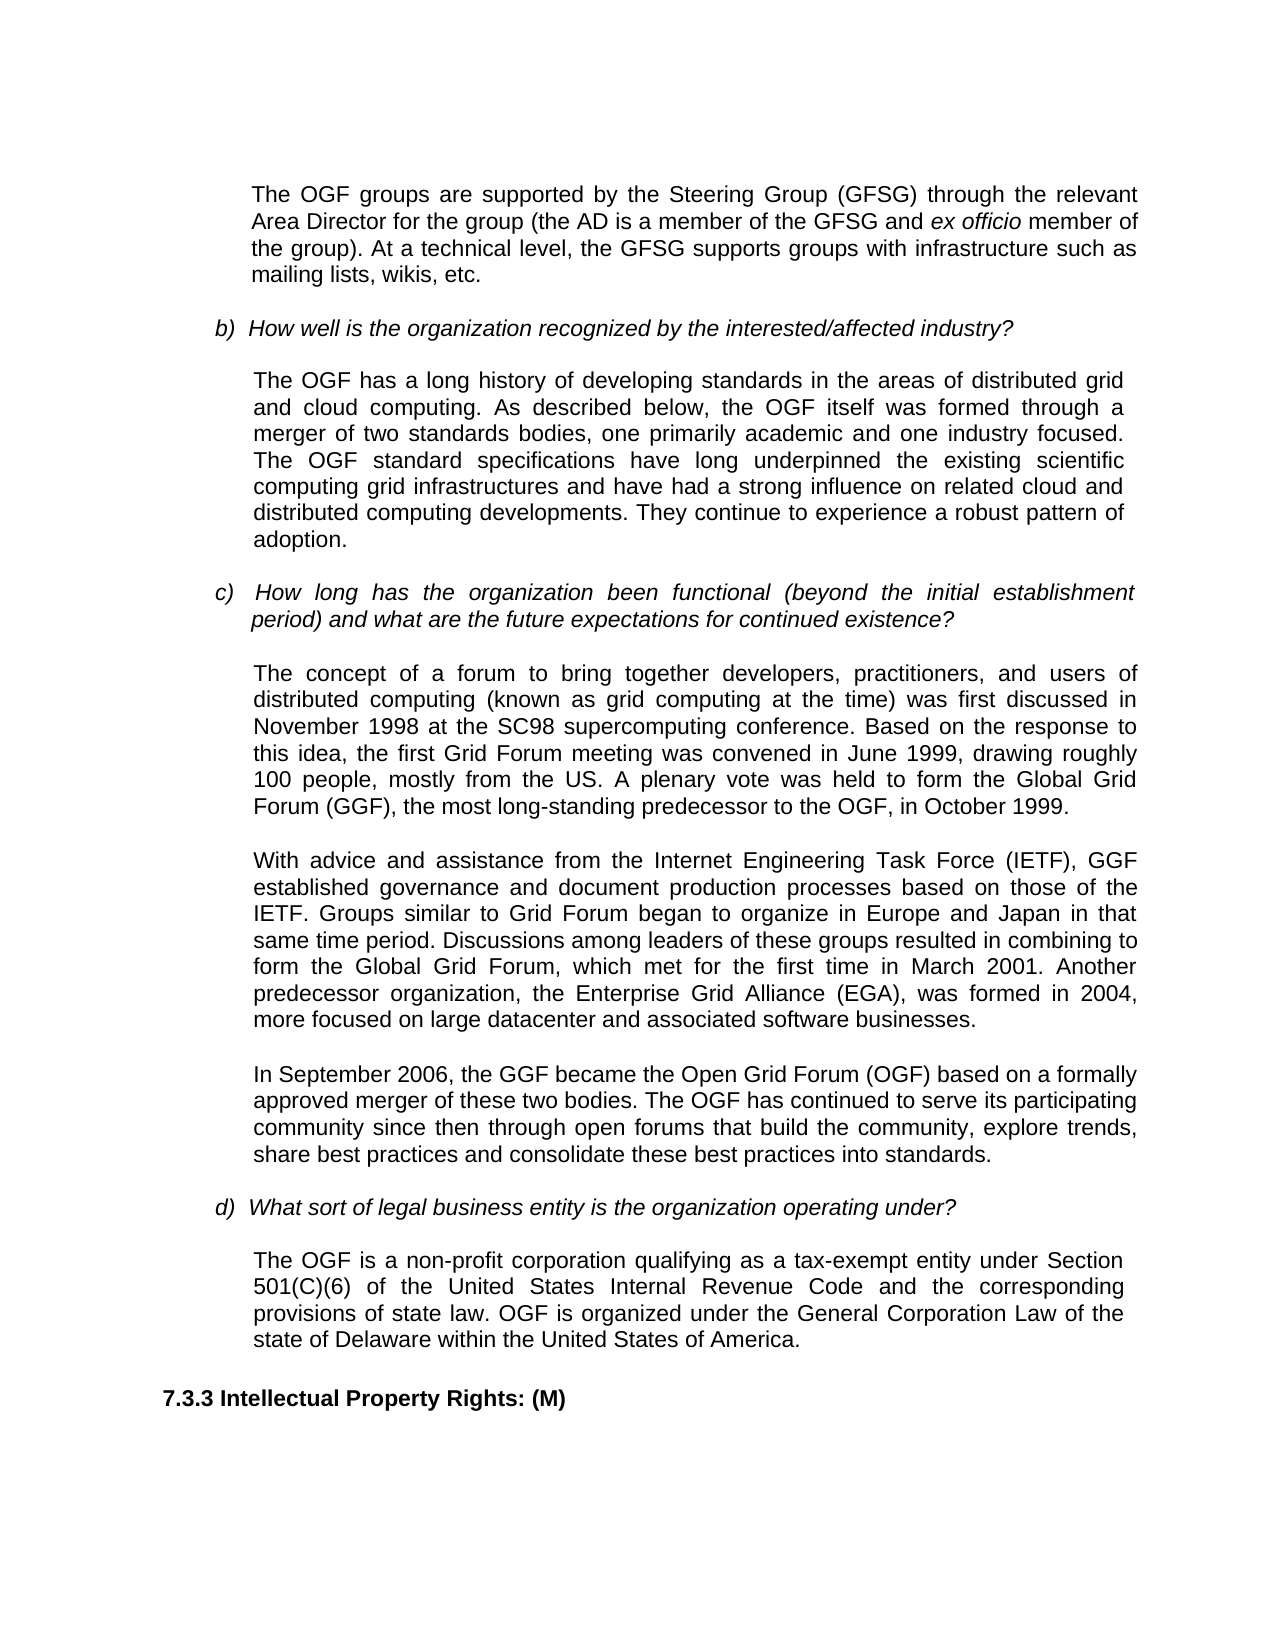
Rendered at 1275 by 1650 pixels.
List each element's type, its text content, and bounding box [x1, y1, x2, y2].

text The OGF has a long history of developing standards in the areas of distributed grid and cloud computing. As described below, the OGF itself was formed through a merger of two standards bodies, one primarily academic and one industry focused. The OGF standard specifications have long underpinned the existing scientific computing grid infrastructures and have had a strong influence on related cloud and distributed computing developments. They continue to experience a robust pattern of adoption. [253, 367, 1125, 552]
text With advice and assistance from the Internet Engineering Task Force (IETF), GGF established governance and document production processes based on those of the IETF. Groups similar to Grid Forum began to organize in Europe and Japan in that same time period. Discussions among leaders of these groups resulted in combining to form the Global Grid Forum, which met for the first time in March 2001. Another predecessor organization, the Enterprise Grid Alliance (EGA), was formed in 2004, more focused on large datacenter and associated software businesses. [253, 847, 1138, 1033]
text The concept of a forum to bring together developers, practitioners, and users of distributed computing (known as grid computing at the time) was first discussed in November 1998 at the SC98 supercomputing conference. Based on the response to this idea, the first Grid Forum meeting was convened in June 1999, drawing roughly 100 people, mostly from the US. A plenary vote was held to form the Global Grid Forum (GGF), the most long-standing predecessor to the OGF, in October 1999. [253, 660, 1138, 819]
text The OGF is a non-profit corporation qualifying as a tax-exempt entity under Section 501(C)(6) of the United States Internal Revenue Code and the corresponding provisions of state law. OGF is organized under the General Corporation Law of the state of Delaware within the United States of America. [253, 1247, 1125, 1352]
text The OGF groups are supported by the Steering Group (GFSG) through the relevant Area Director for the group (the AD is a member of the GFSG and ex officio member of the group). At a technical level, the GFSG supports groups with infrastructure such as mailing lists, wikis, etc. [215, 181, 1138, 287]
text In September 2006, the GGF became the Open Grid Forum (OGF) based on a formally approved merger of these two bodies. The OGF has continued to serve its participating community since then through open forums that build the community, explore trends, share best practices and consolidate these best practices into standards. [253, 1061, 1138, 1167]
text b) How well is the organization recognized by the interested/affected industry? [215, 315, 1125, 341]
text d) What sort of legal business entity is the organization operating under? [215, 1194, 1125, 1221]
text c) How long has the organization been functional (beyond the initial establishment period) and what are the future expectations for continued existence? [215, 579, 1138, 632]
text 7.3.3 Intellectual Property Rights: (M) [162, 1384, 1125, 1411]
